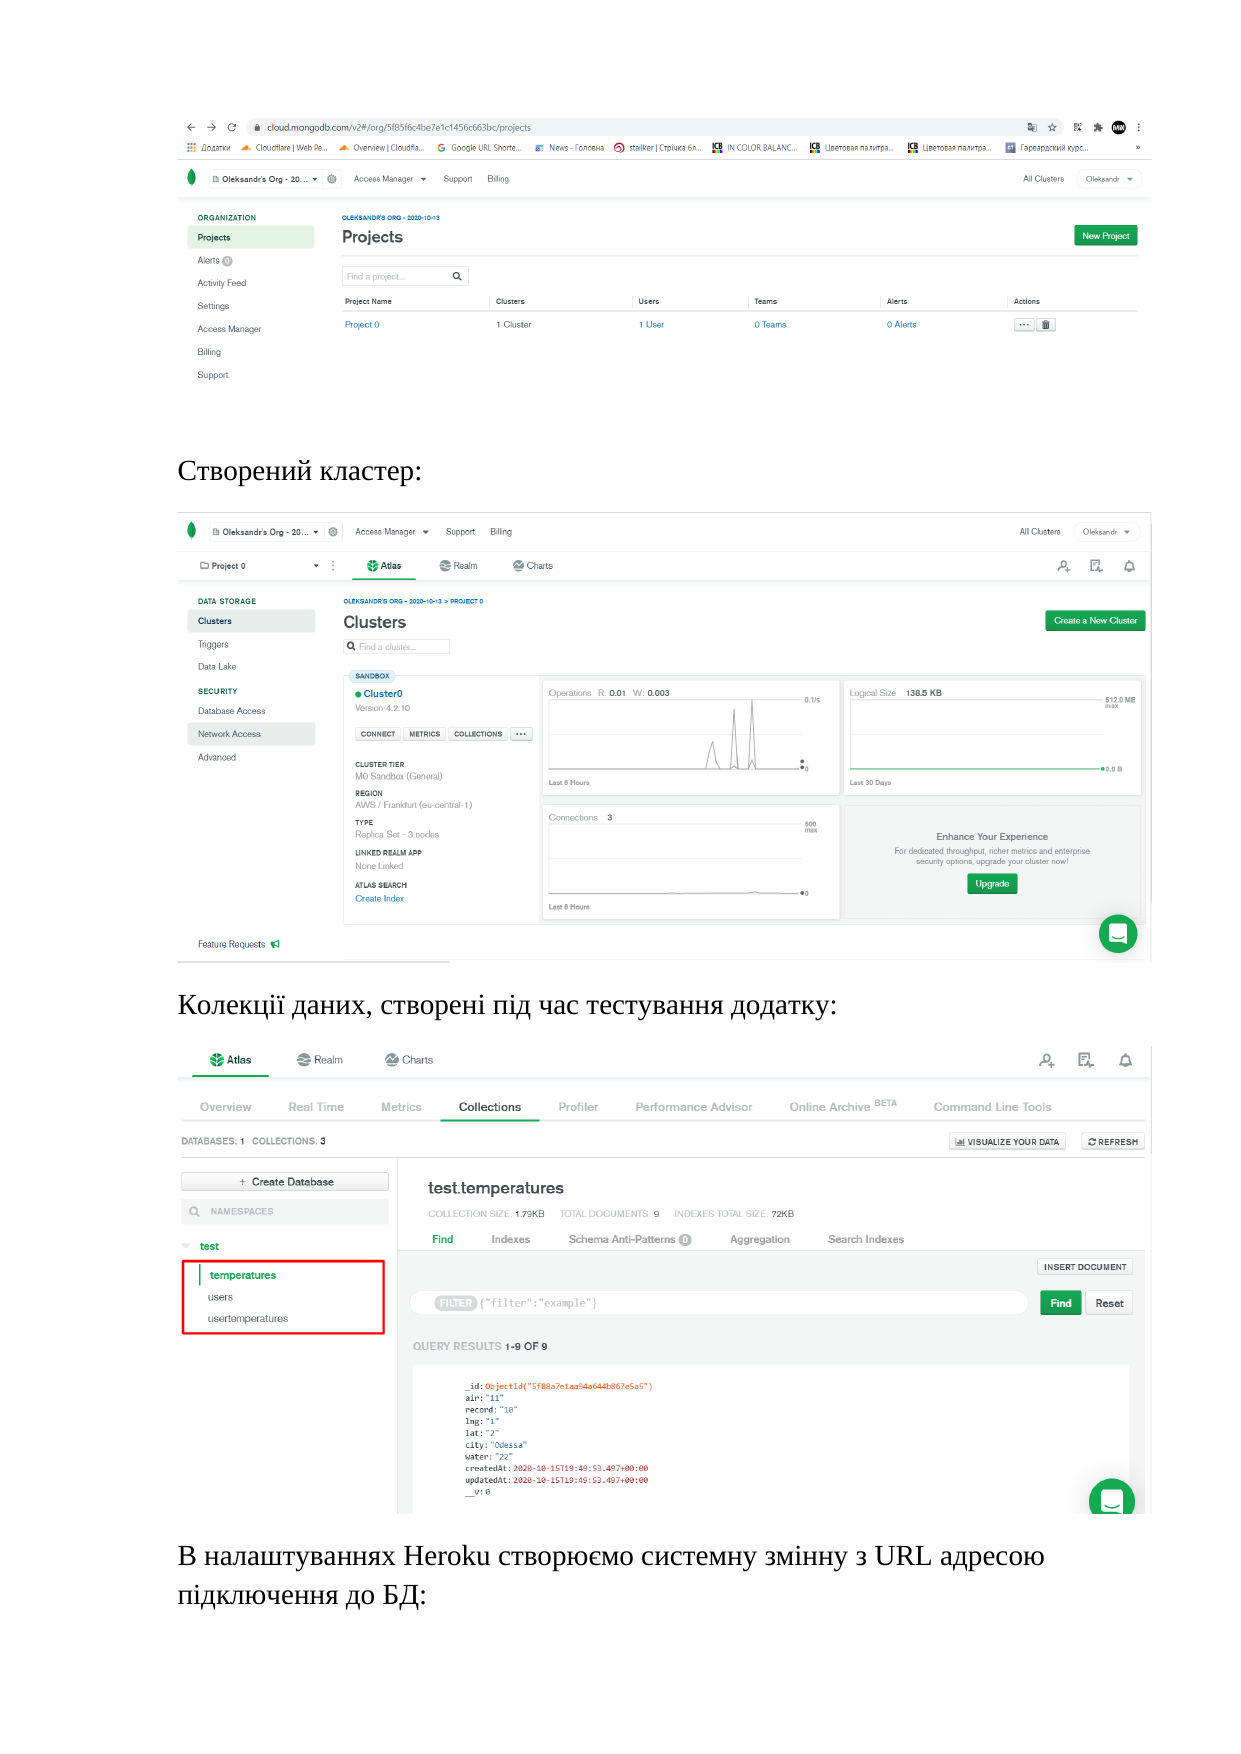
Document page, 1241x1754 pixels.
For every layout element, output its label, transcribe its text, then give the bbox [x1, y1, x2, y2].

text Колекції даних, створені під час тестування додатку: [177, 987, 1152, 1021]
picture [177, 118, 1152, 429]
text Cтворений кластер: [177, 453, 1152, 487]
picture [177, 512, 1152, 963]
text В налаштуваннях Heroku створюємо системну змінну з URL адресою підключення до БД: [177, 1538, 1152, 1611]
picture [177, 1046, 1152, 1514]
